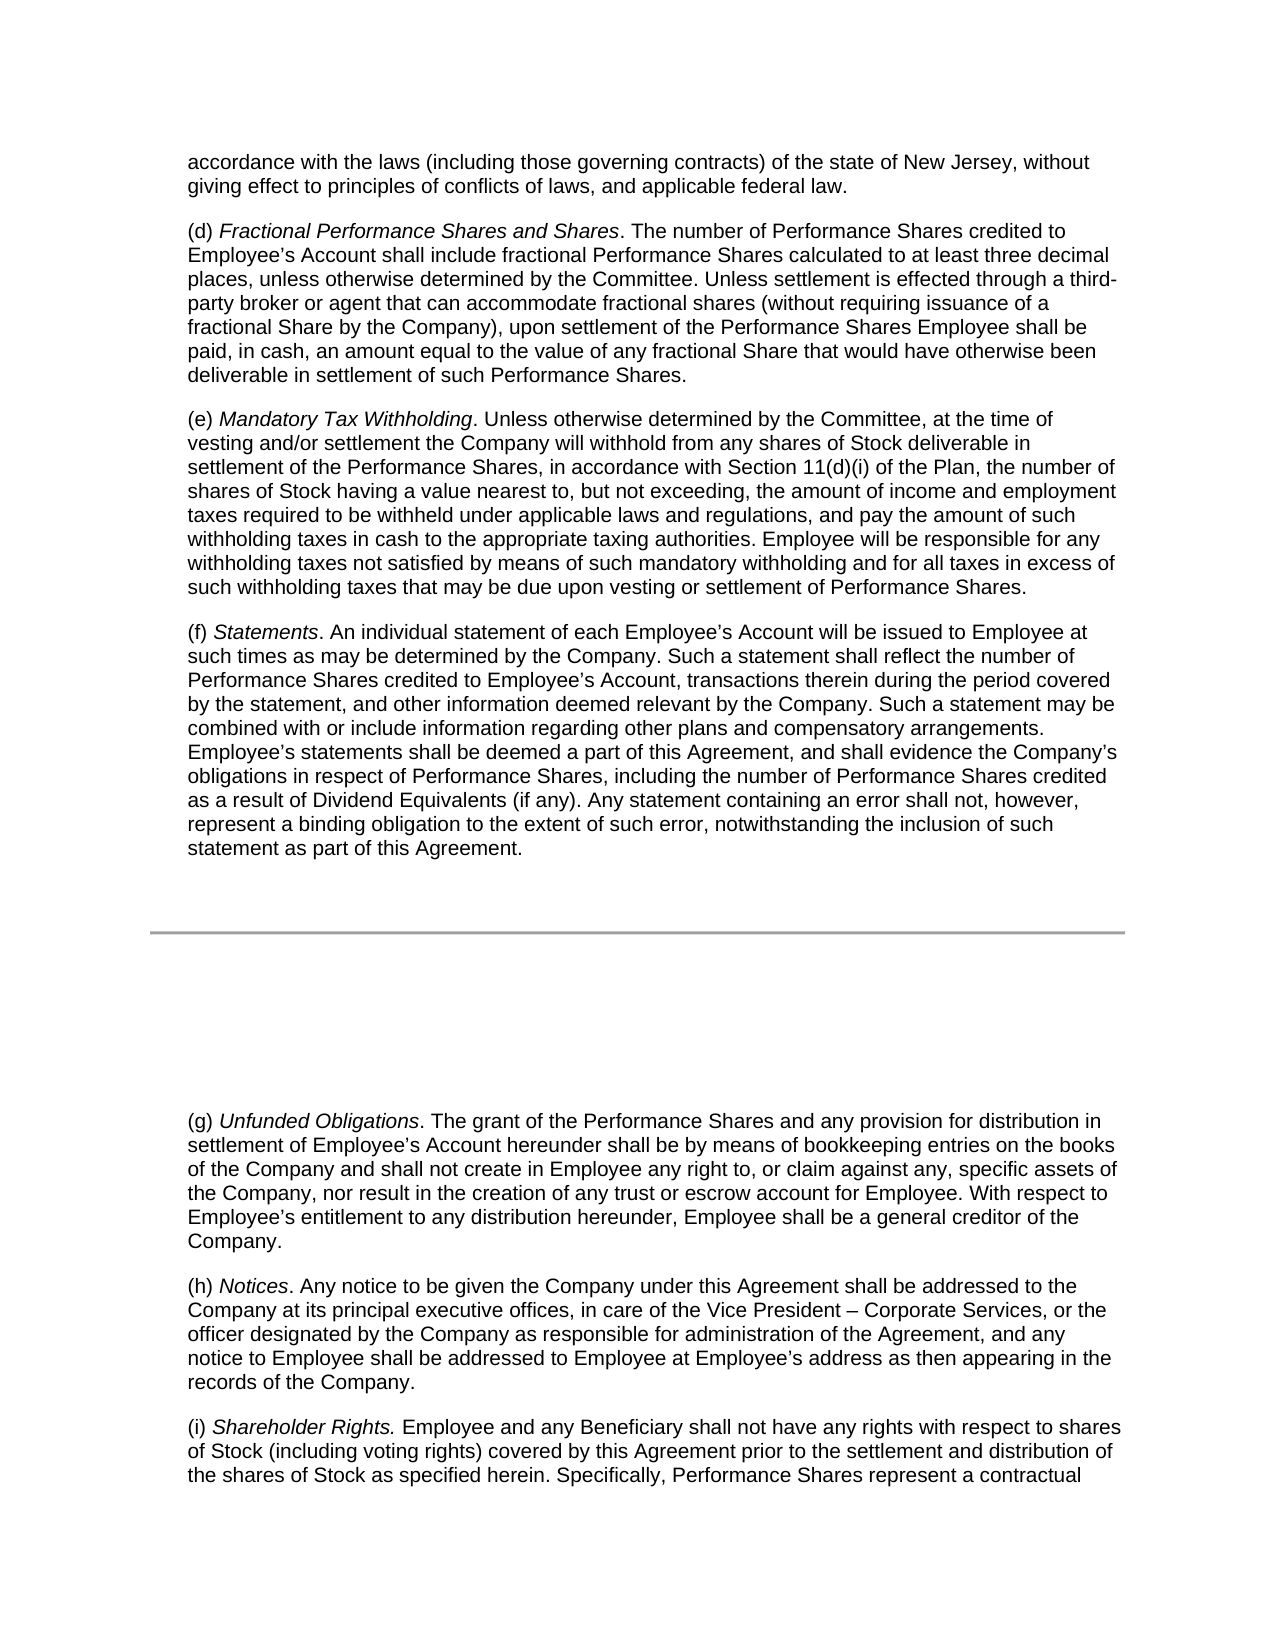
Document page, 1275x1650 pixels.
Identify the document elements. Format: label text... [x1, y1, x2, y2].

text (e) Mandatory Tax Withholding. Unless otherwise determined by the Committee, at the time of vesting and/or settlement the Company will withhold from any shares of Stock deliverable in settlement of the Performance Shares, in accordance with Section 11(d)(i) of the Plan, the number of shares of Stock having a value nearest to, but not exceeding, the amount of income and employment taxes required to be withheld under applicable laws and regulations, and pay the amount of such withholding taxes in cash to the appropriate taxing authorities. Employee will be responsible for any withholding taxes not satisfied by means of such mandatory withholding and for all taxes in excess of such withholding taxes that may be due upon vesting or settlement of Performance Shares. [187, 407, 1125, 599]
text (h) Notices. Any notice to be given the Company under this Agreement shall be addressed to the Company at its principal executive offices, in care of the Vice President – Corporate Services, or the officer designated by the Company as responsible for administration of the Agreement, and any notice to Employee shall be addressed to Employee at Employee’s address as then appearing in the records of the Company. [187, 1274, 1125, 1394]
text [187, 150, 1125, 198]
text (d) Fractional Performance Shares and Shares. The number of Performance Shares credited to Employee’s Account shall include fractional Performance Shares calculated to at least three decimal places, unless otherwise determined by the Committee. Unless settlement is effected through a third-party broker or agent that can accommodate fractional shares (without requiring issuance of a fractional Share by the Company), upon settlement of the Performance Shares Employee shall be paid, in cash, an amount equal to the value of any fractional Share that would have otherwise been deliverable in settlement of such Performance Shares. [187, 219, 1125, 386]
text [187, 1414, 1125, 1486]
text (f) Statements. An individual statement of each Employee’s Account will be issued to Employee at such times as may be determined by the Company. Such a statement shall reflect the number of Performance Shares credited to Employee’s Account, transactions therein during the period covered by the statement, and other information deemed relevant by the Company. Such a statement may be combined with or include information regarding other plans and compensatory arrangements. Employee’s statements shall be deemed a part of this Agreement, and shall evidence the Company’s obligations in respect of Performance Shares, including the number of Performance Shares credited as a result of Dividend Equivalents (if any). Any statement containing an error shall not, however, represent a binding obligation to the extent of such error, notwithstanding the inclusion of such statement as part of this Agreement. [187, 620, 1125, 859]
text (g) Unfunded Obligations. The grant of the Performance Shares and any provision for distribution in settlement of Employee’s Account hereunder shall be by means of bookkeeping entries on the books of the Company and shall not create in Employee any right to, or claim against any, specific assets of the Company, nor result in the creation of any trust or escrow account for Employee. With respect to Employee’s entitlement to any distribution hereunder, Employee shall be a general creditor of the Company. [187, 1109, 1125, 1253]
